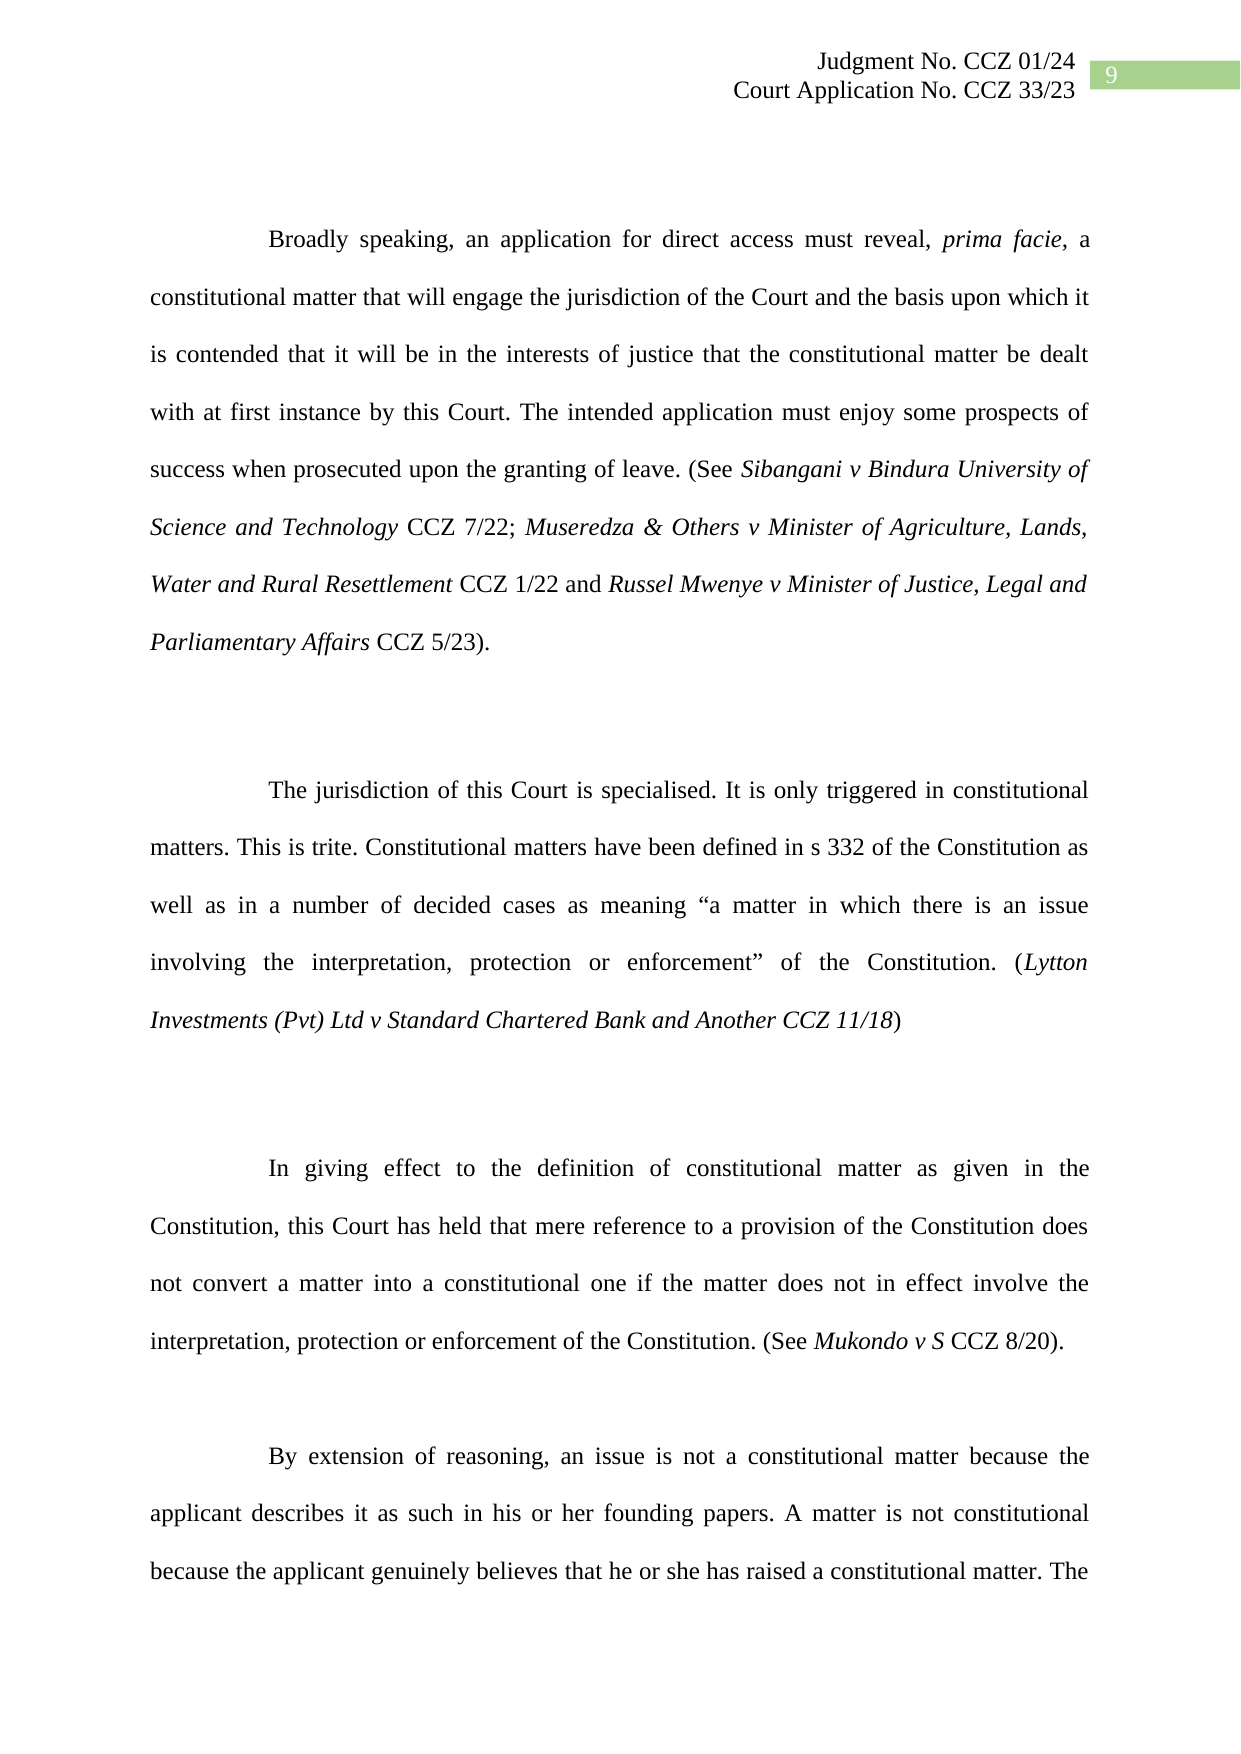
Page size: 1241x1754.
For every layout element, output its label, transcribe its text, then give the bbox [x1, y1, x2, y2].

text Broadly speaking, an application for direct access must reveal, prima facie, a constitutional matter that will engage the jurisdiction of the Court and the basis upon which it is contended that it will be in the interests of justice that the constitutional matter be dealt with at first instance by this Court. The intended application must enjoy some prospects of success when prosecuted upon the granting of leave. (See Sibangani v Bindura University of Science and Technology CCZ 7/22; Museredza & Others v Minister of Agriculture, Lands, Water and Rural Resettlement CCZ 1/22 and Russel Mwenye v Minister of Justice, Legal and Parliamentary Affairs CCZ 5/23). [150, 224, 1090, 655]
text The jurisdiction of this Court is specialised. It is only triggered in constitutional matters. This is trite. Constitutional matters have been defined in s 332 of the Constitution as well as in a number of decided cases as meaning “a matter in which there is an issue involving the interpretation, protection or enforcement” of the Constitution. (Lytton Investments (Pvt) Ltd v Standard Chartered Bank and Another CCZ 11/18) [150, 775, 1090, 1034]
text In giving effect to the definition of constitutional matter as given in the Constitution, this Court has held that mere reference to a provision of the Constitution does not convert a matter into a constitutional one if the matter does not in effect involve the interpretation, protection or enforcement of the Constitution. (See Mukondo v S CCZ 8/20). [150, 1153, 1090, 1354]
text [150, 1441, 1090, 1584]
